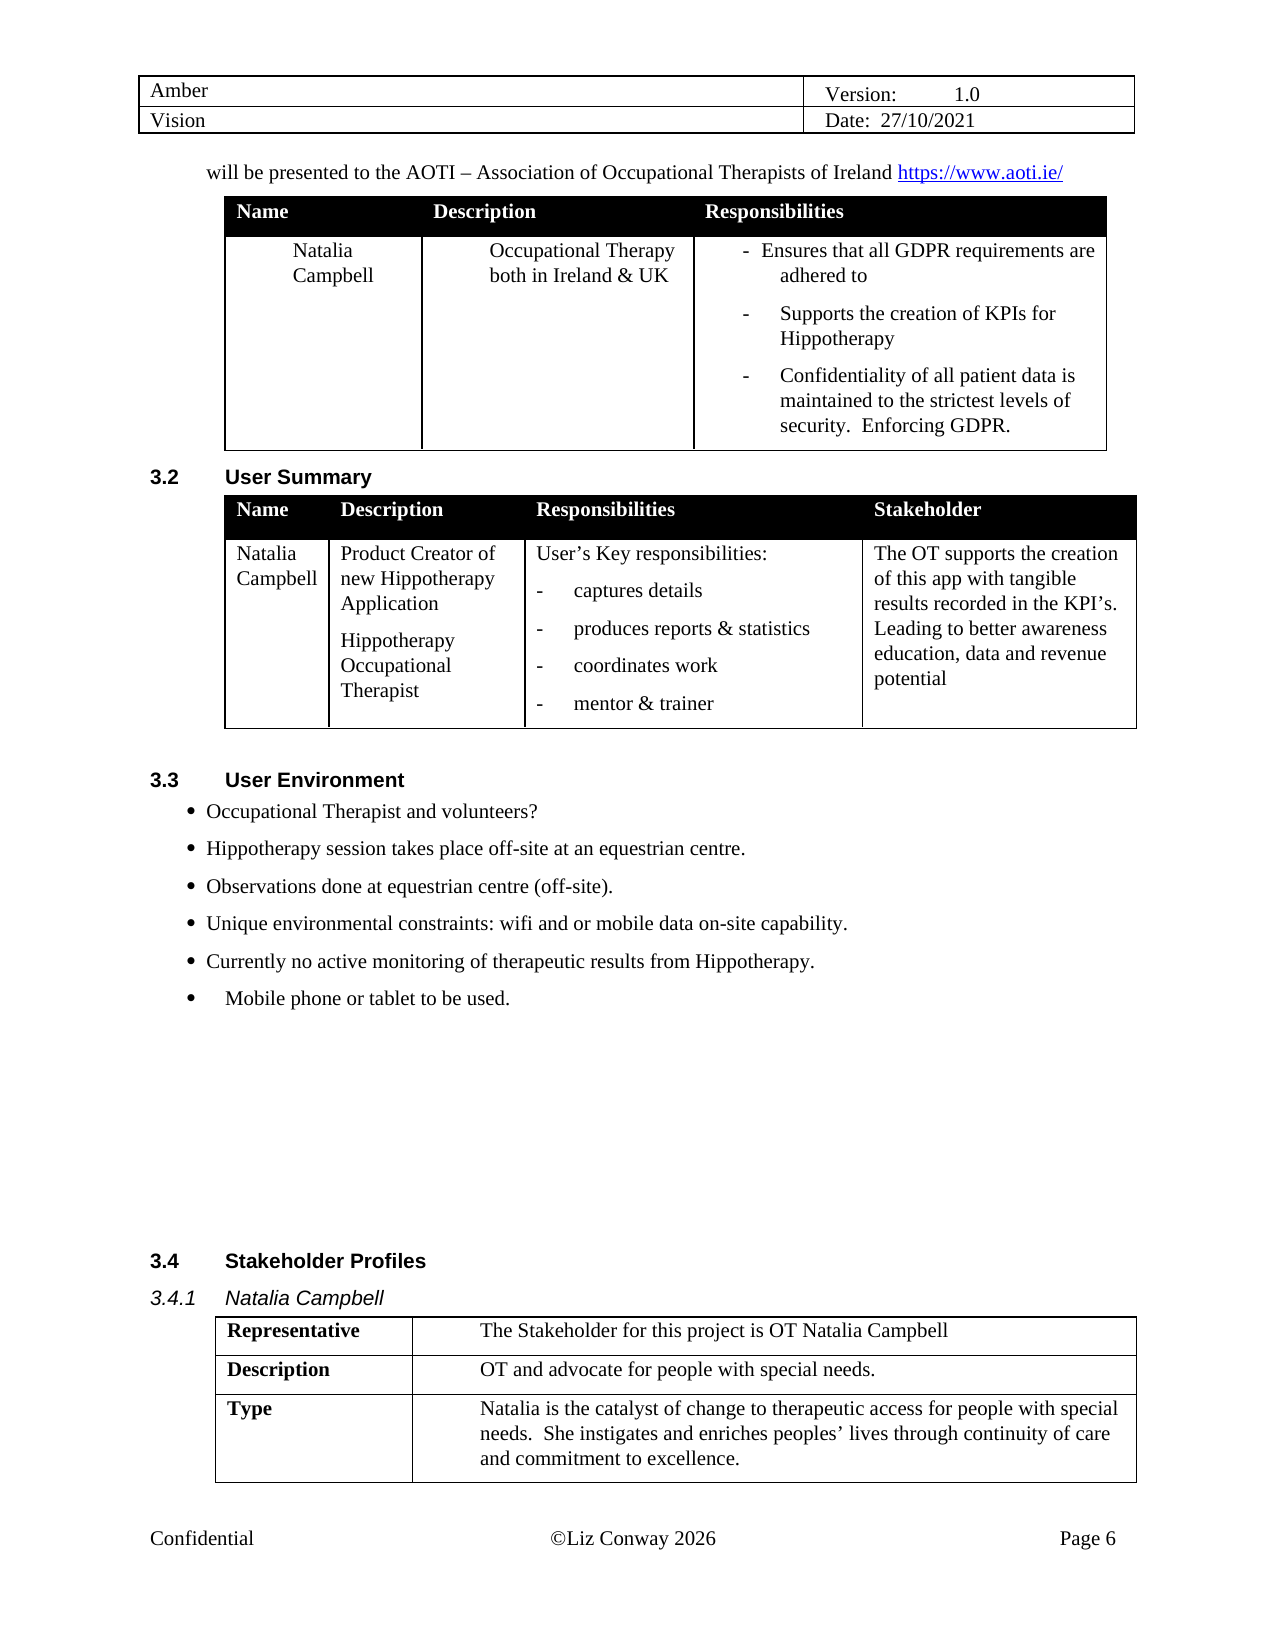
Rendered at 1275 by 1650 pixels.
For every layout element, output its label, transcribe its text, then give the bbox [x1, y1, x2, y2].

table_header The Stakeholder for this project is OT Natalia Campbell [413, 1318, 1136, 1355]
subtitle User Summary [150, 463, 1125, 488]
list Observations done at equestrian centre (off-site). [187, 873, 1125, 898]
table_header Responsibilities [526, 496, 862, 538]
table_cell Occupational Therapy both in Ireland & UK [423, 237, 693, 449]
subtitle User Environment [150, 766, 1125, 791]
table_cell Type [216, 1395, 412, 1482]
table_header Stakeholder [863, 496, 1136, 538]
table_header Description [423, 198, 693, 235]
list Unique environmental constraints: wifi and or mobile data on-site capability. [187, 910, 1125, 935]
table_cell Description [216, 1356, 412, 1393]
table_cell Natalia Campbell [226, 237, 421, 449]
list Hippotherapy session takes place off-site at an equestrian centre. [187, 835, 1125, 860]
table_cell Ensures that all GDPR requirements are adhered to Supports the creation of KPIs for Hippotherapy Confidentiality of all patient data is maintained to the strictest levels of security. Enforcing GDPR. [695, 237, 1106, 449]
subtitle Natalia Campbell [150, 1285, 1125, 1310]
subtitle Stakeholder Profiles [150, 1248, 1125, 1273]
list Currently no active monitoring of therapeutic results from Hippotherapy. [187, 948, 1125, 973]
table_cell Product Creator of new Hippotherapy Application Hippotherapy Occupational Therapist [330, 540, 524, 727]
table_header Description [330, 496, 524, 538]
table_header Name [226, 198, 421, 235]
table_header Name [226, 496, 328, 538]
table_cell User’s Key responsibilities: captures details produces reports & statistics coordinates work mentor & trainer [526, 540, 862, 727]
table_cell Natalia Campbell [226, 540, 328, 727]
table_cell Natalia is the catalyst of change to therapeutic access for people with special needs. She instigates and enriches peoples’ lives through continuity of care and commitment to excellence. [413, 1395, 1136, 1482]
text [206, 159, 1125, 184]
table_header Responsibilities [695, 198, 1106, 235]
list Occupational Therapist and volunteers? [187, 798, 1125, 823]
table_cell OT and advocate for people with special needs. [413, 1356, 1136, 1393]
list Mobile phone or tablet to be used. [187, 985, 1125, 1010]
table_header Representative [216, 1318, 412, 1355]
table_cell The OT supports the creation of this app with tangible results recorded in the KPI’s. Leading to better awareness education, data and revenue potential [863, 540, 1136, 727]
